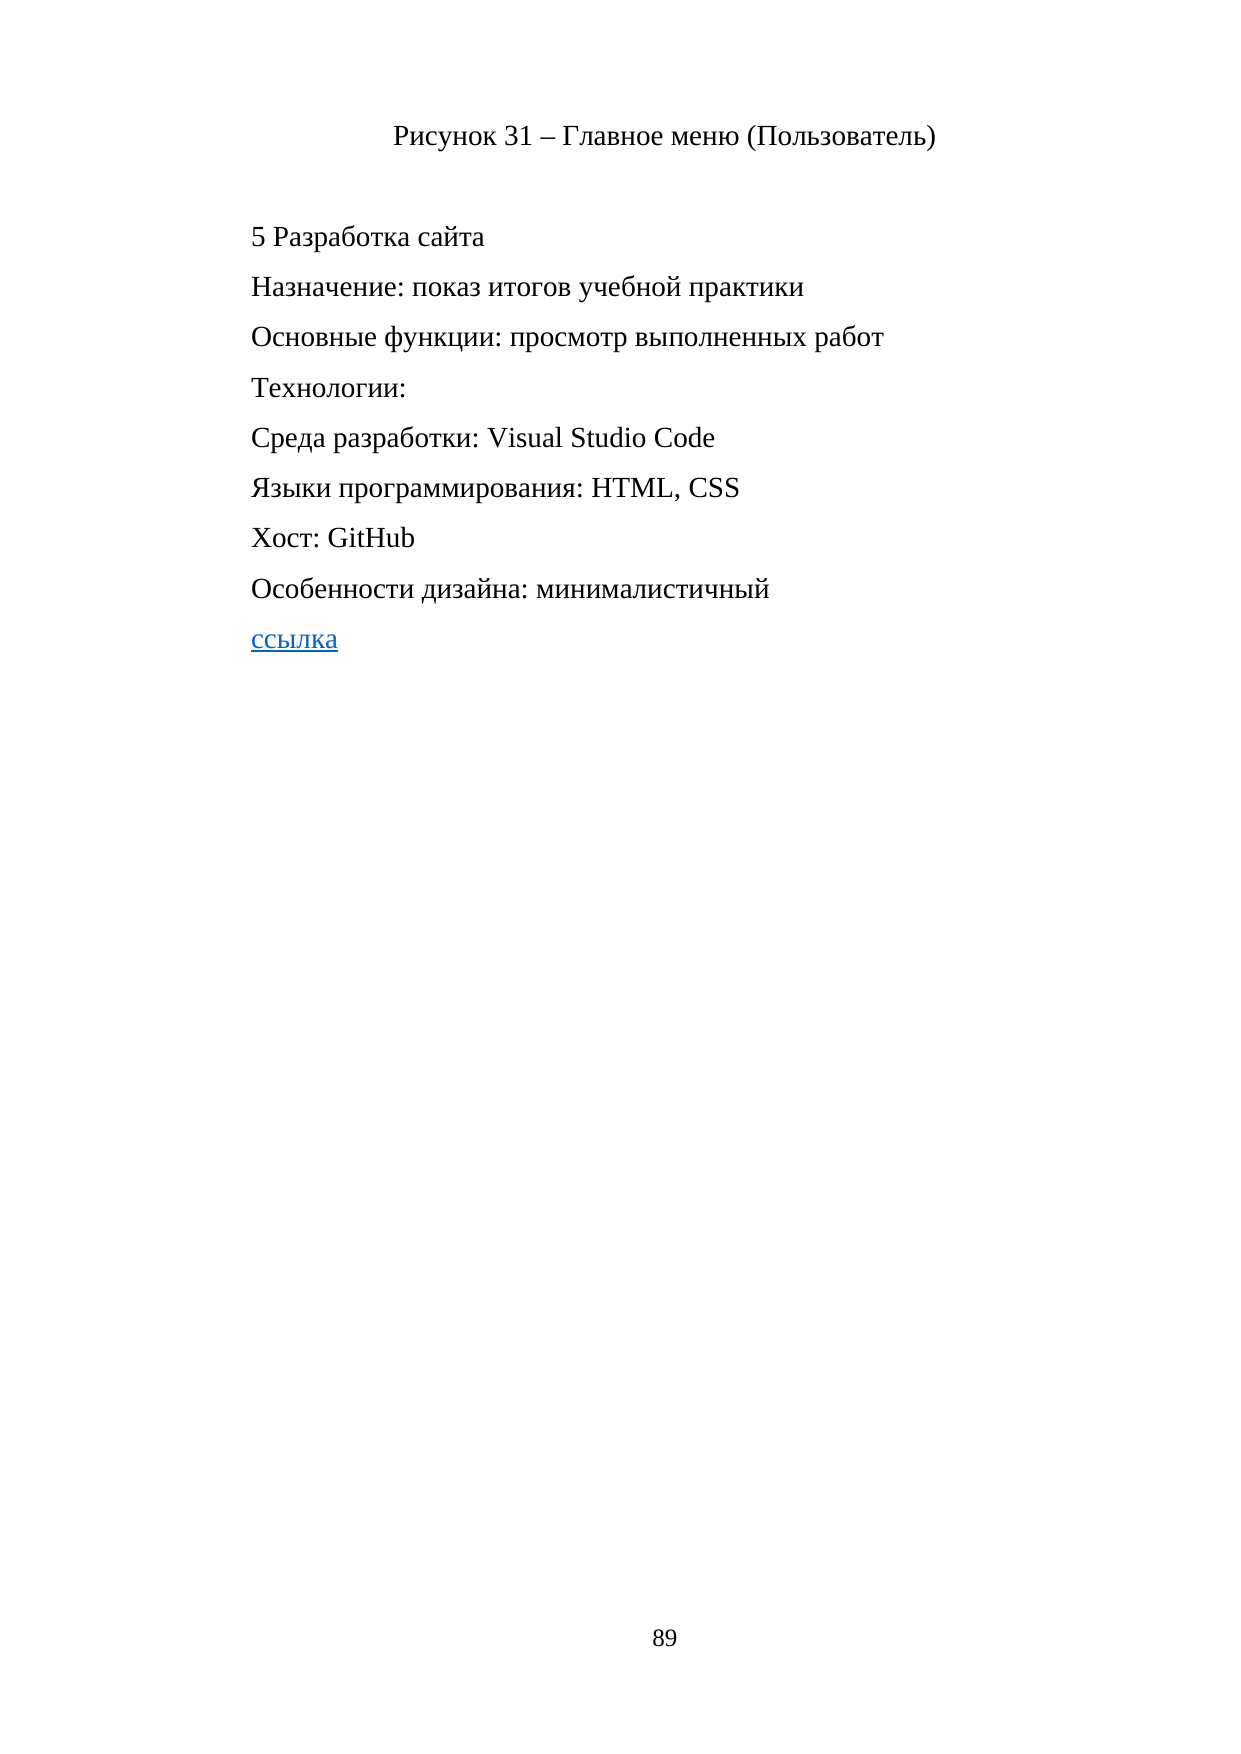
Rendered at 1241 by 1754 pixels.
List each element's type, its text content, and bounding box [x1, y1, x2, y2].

text 5 Разработка сайта [177, 219, 1152, 252]
text Рисунок 31 – Главное меню (Пользователь) [177, 118, 1152, 152]
text Назначение: показ итогов учебной практики [177, 269, 1152, 303]
text Среда разработки: Visual Studio Code [177, 420, 1152, 453]
text Технологии: [177, 370, 1152, 403]
text Хост: GitHub [177, 521, 1152, 554]
text Особенности дизайна: минималистичный [177, 571, 1152, 604]
text Языки программирования: HTML, CSS [177, 470, 1152, 504]
text ссылка [177, 621, 1152, 655]
text Основные функции: просмотр выполненных работ [177, 319, 1152, 353]
